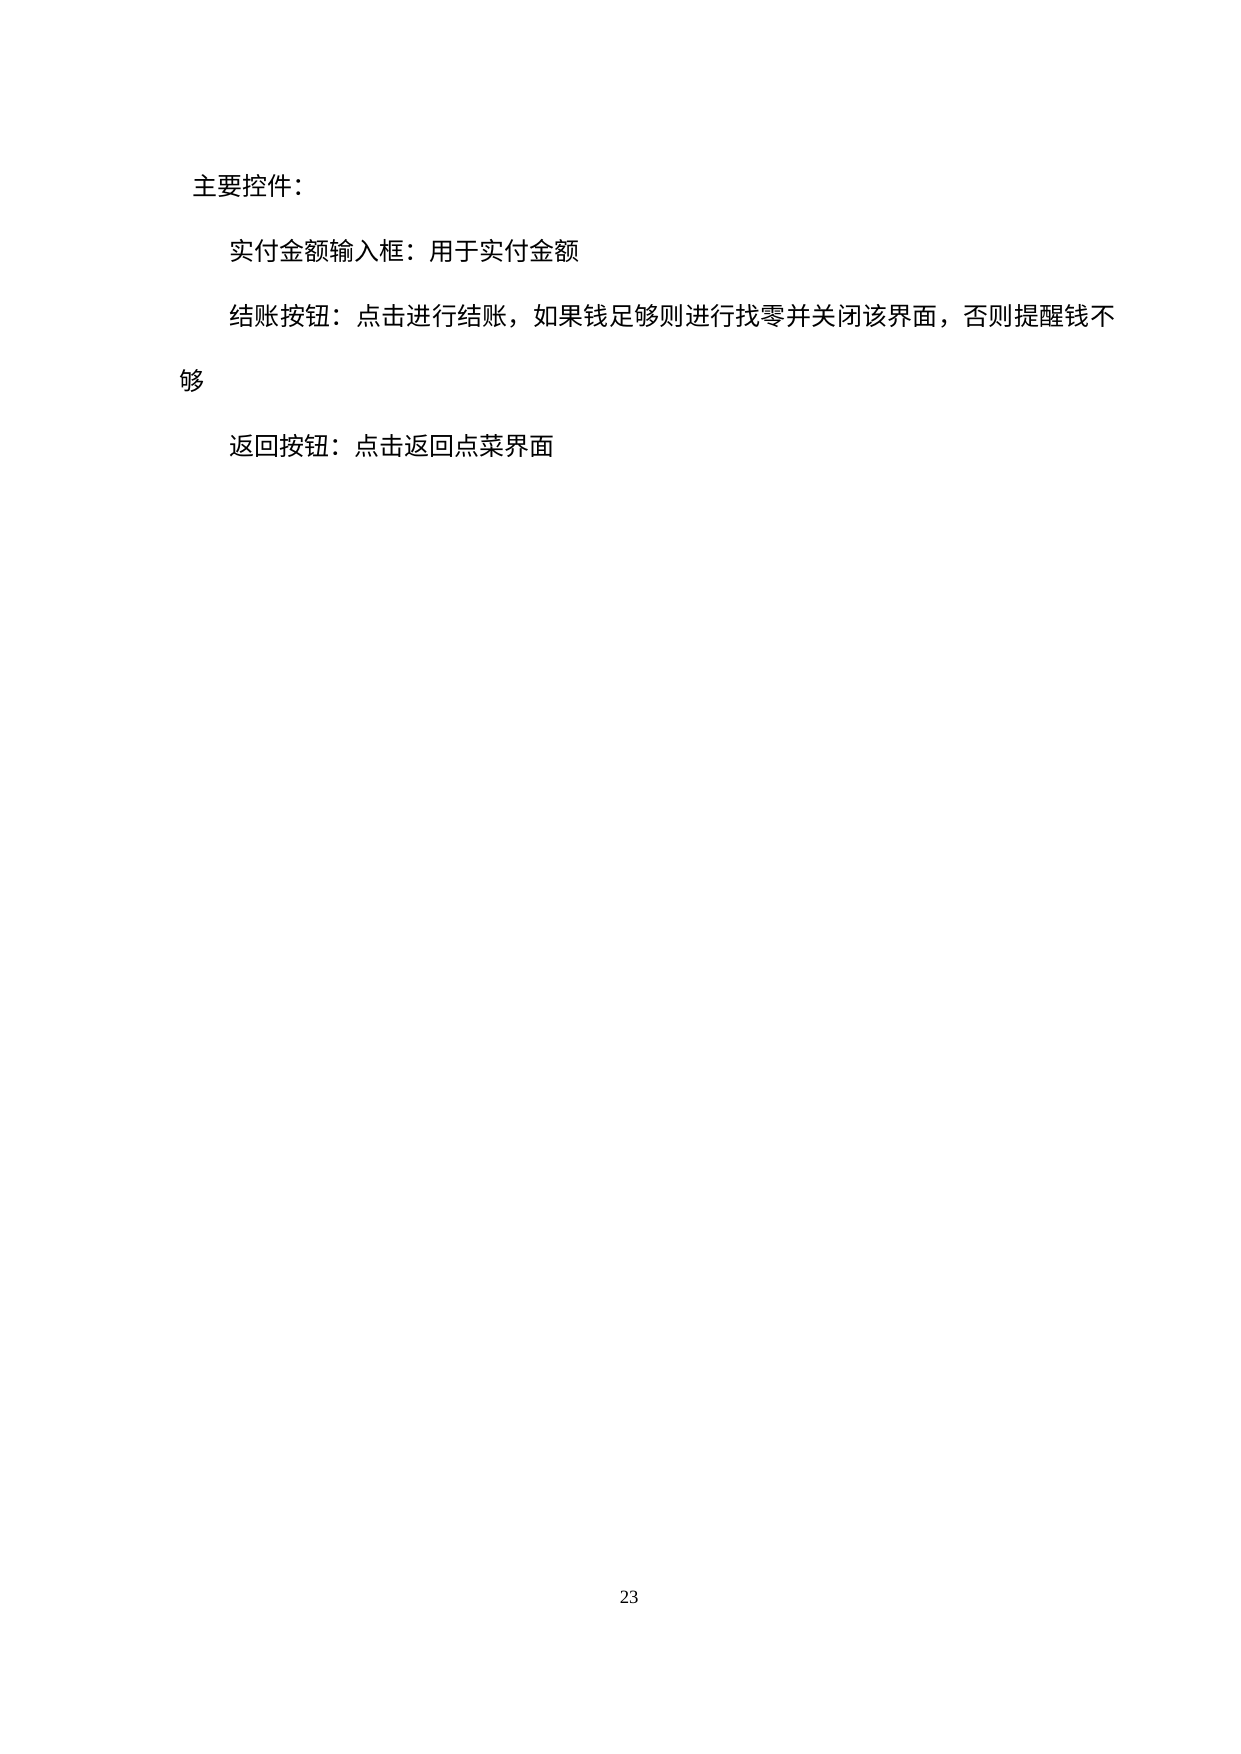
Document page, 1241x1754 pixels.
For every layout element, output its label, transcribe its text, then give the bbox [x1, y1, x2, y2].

text 返回按钮：点击返回点菜界面 [179, 412, 1116, 477]
text 实付金额输入框：用于实付金额 [179, 217, 1116, 282]
text 主要控件： [142, 152, 1116, 217]
text 结账按钮：点击进行结账，如果钱足够则进行找零并关闭该界面，否则提醒钱不够 [179, 282, 1116, 412]
